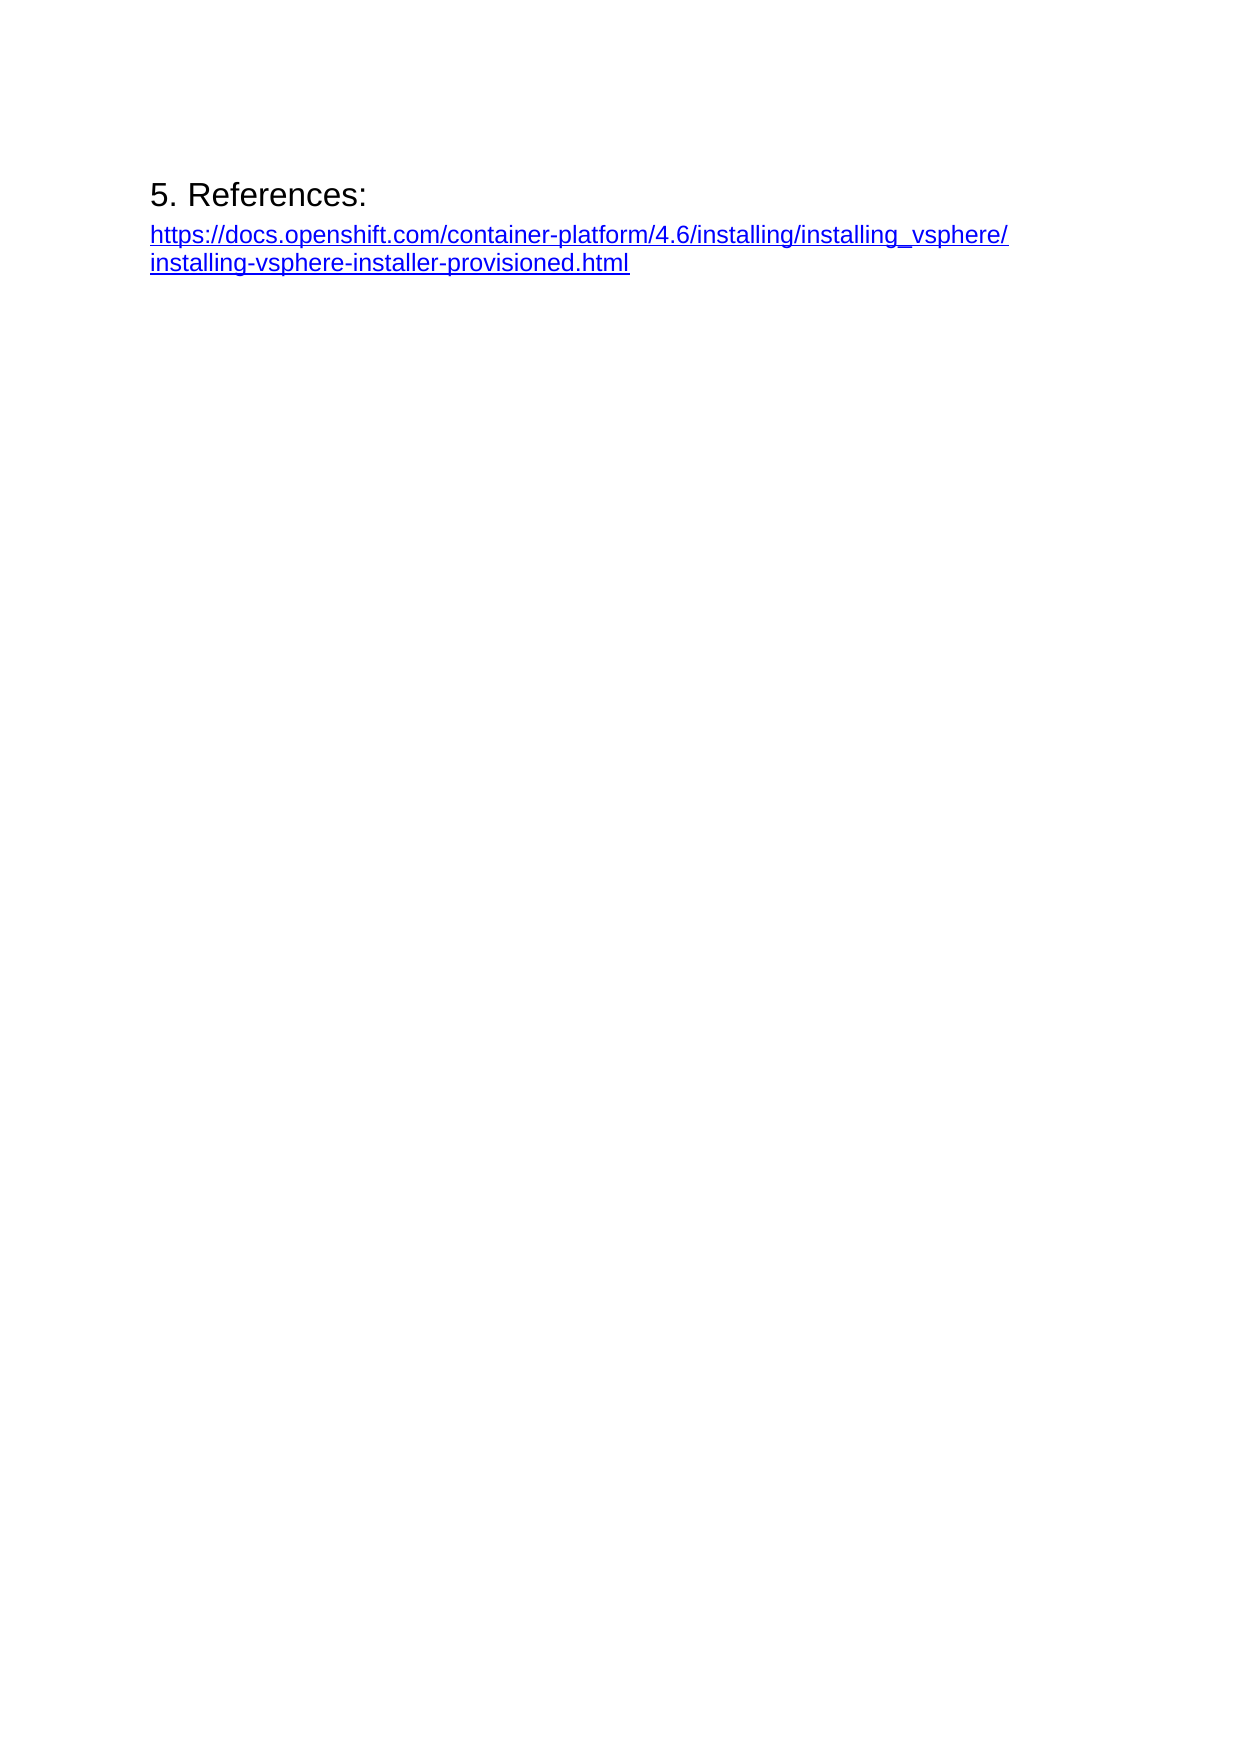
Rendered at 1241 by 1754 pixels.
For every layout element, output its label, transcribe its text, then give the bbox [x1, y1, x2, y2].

subtitle References: [150, 175, 1090, 213]
text https://docs.openshift.com/container-platform/4.6/installing/installing_vsphere/installing-vsphere-installer-provisioned.html [150, 220, 1090, 277]
